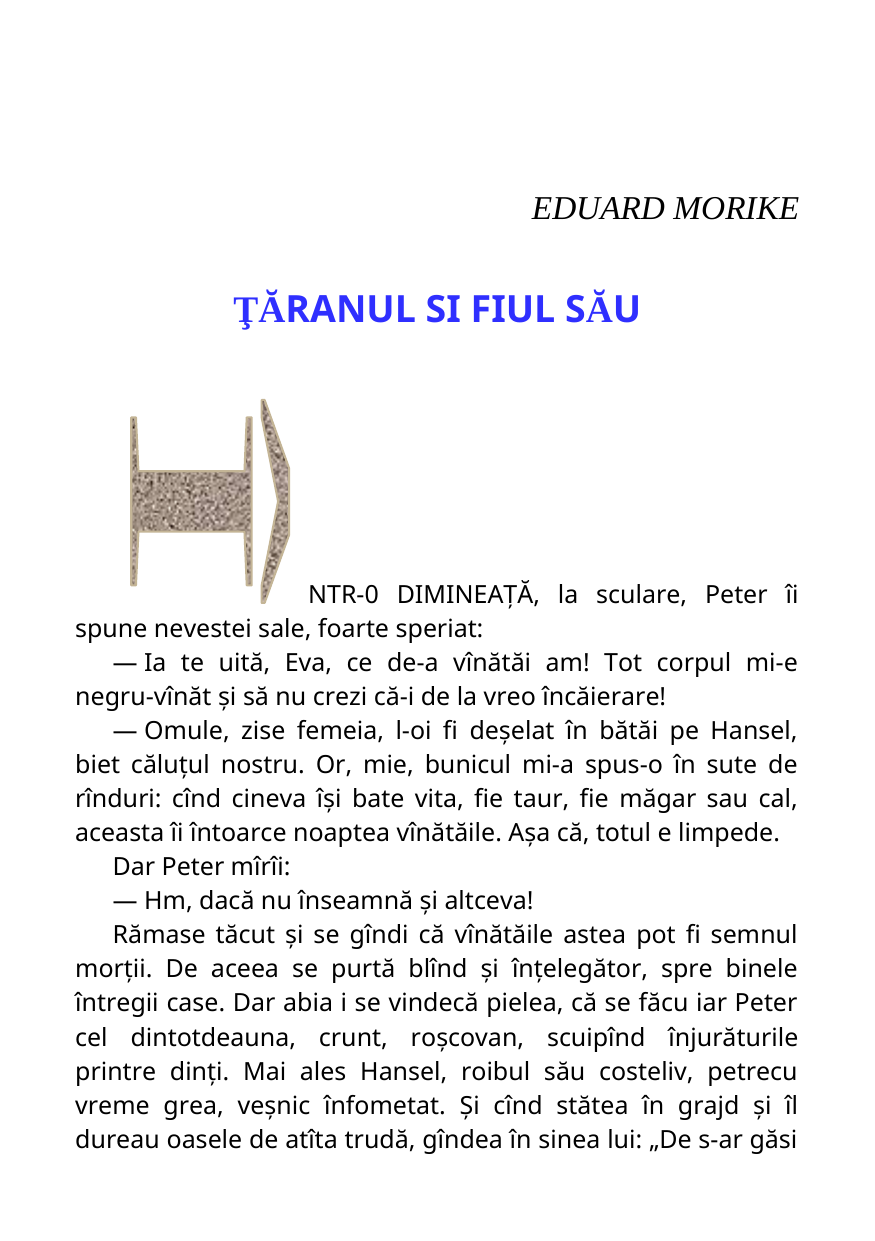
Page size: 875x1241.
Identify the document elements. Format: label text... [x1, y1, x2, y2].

text ― Omule, zise femeia, l-oi fi deşelat în bătăi pe Hansel, biet căluţul nostru. Or, mie, bunicul mi-a spus-o în sute de rînduri: cînd cineva îşi bate vita, fie taur, fie măgar sau cal, aceasta îi întoarce noaptea vînătăile. Aşa că, totul e limpede. [75, 713, 799, 849]
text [75, 917, 799, 1155]
text ― Hm, dacă nu înseamnă şi altceva! [75, 883, 799, 917]
text NTR-0 DIMINEAŢĂ, la sculare, Peter îi spune nevestei sale, foarte speriat: [75, 400, 799, 644]
picture [133, 419, 250, 584]
picture [263, 402, 288, 601]
text Dar Peter mîrîi: [75, 849, 799, 883]
text ― Ia te uită, Eva, ce de-a vînătăi am! Tot corpul mi-e negru-vînăt şi să nu crezi că-i de la vreo încăierare! [75, 644, 799, 713]
subtitle EDUARD MORIKE [75, 188, 799, 226]
subtitle ŢĂRANUL SI FIUL SĂU [75, 282, 799, 333]
